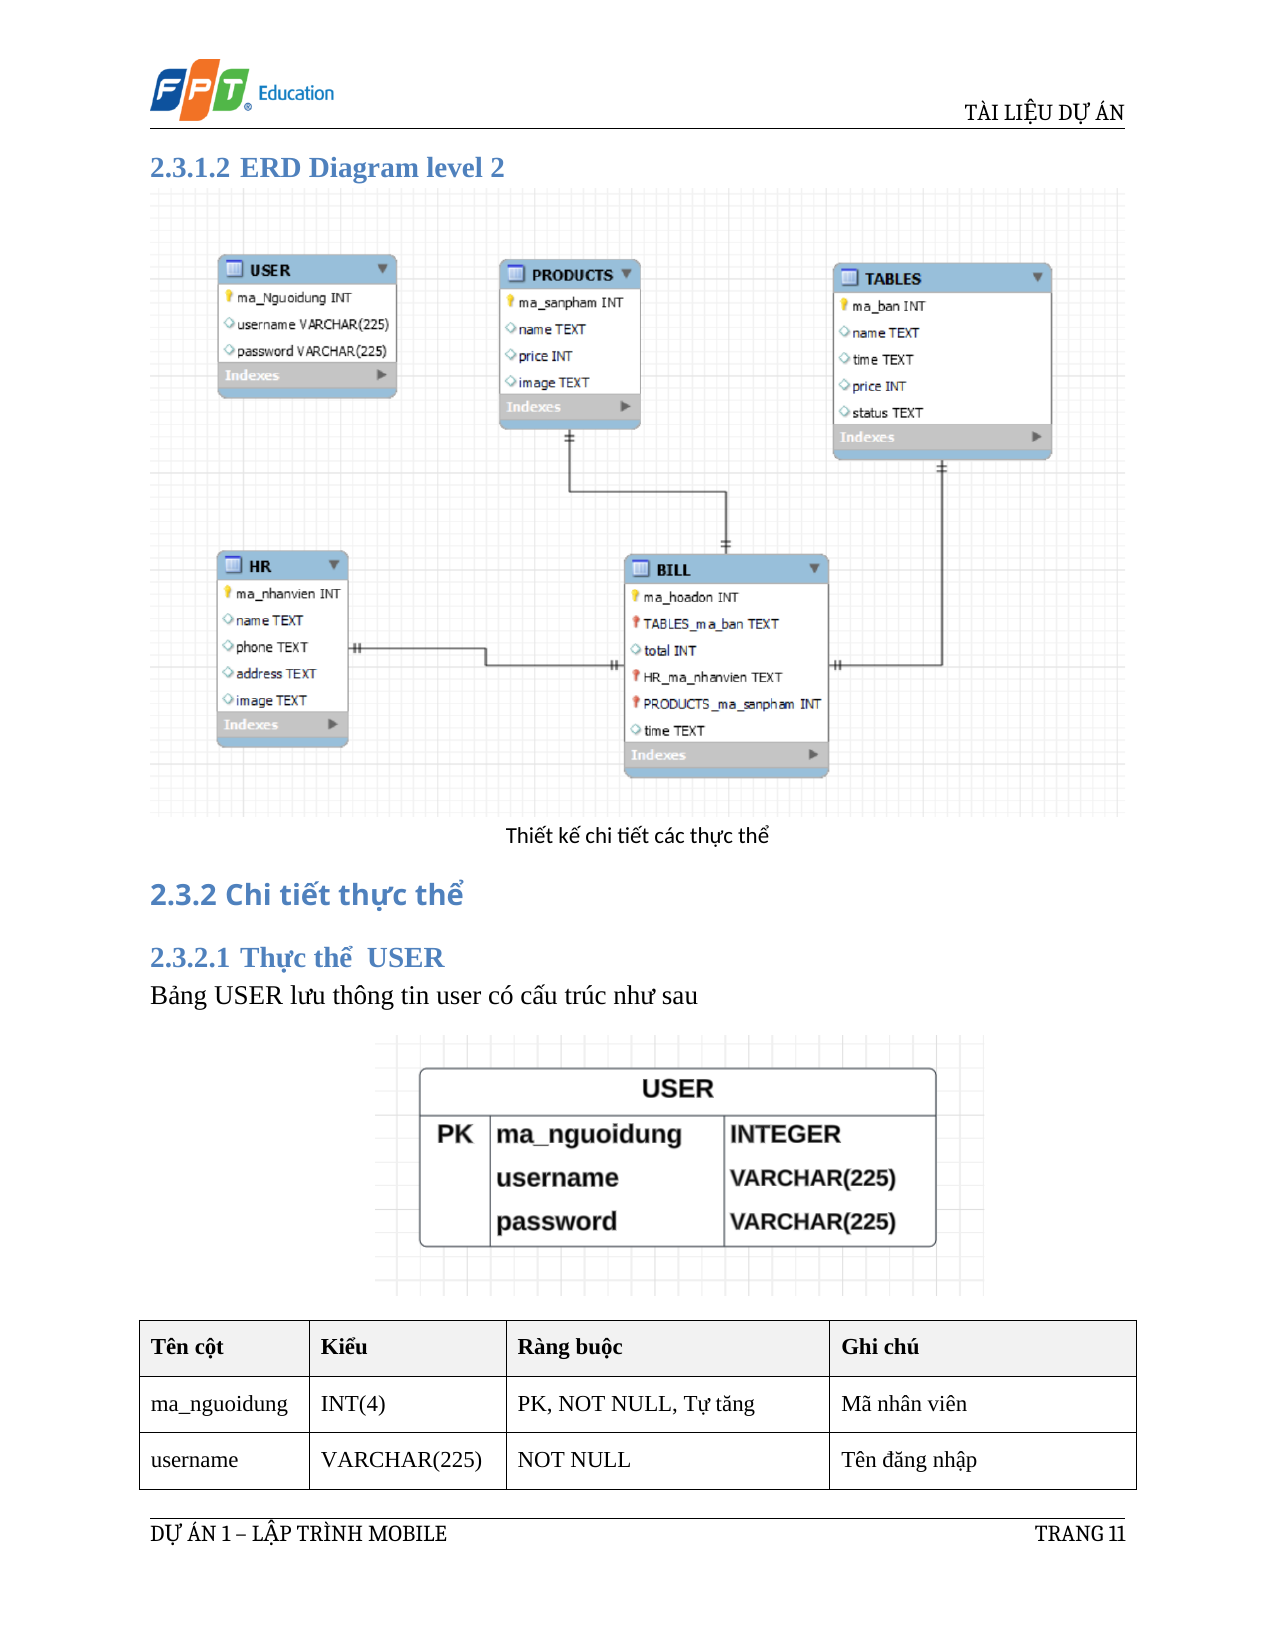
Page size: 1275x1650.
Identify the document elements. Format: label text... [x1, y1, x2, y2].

table_cell ma_nguoidung [140, 1377, 309, 1432]
subtitle Chi tiết thực thể [150, 874, 1125, 914]
table_cell PK, NOT NULL, Tự tăng [507, 1377, 829, 1432]
table_cell username [140, 1433, 309, 1488]
table_cell VARCHAR(225) [310, 1433, 506, 1488]
subtitle ERD Diagram level 2 [150, 150, 1125, 183]
table_cell INT(4) [310, 1377, 506, 1432]
text Bảng USER lưu thông tin user có cấu trúc như sau [150, 979, 1125, 1010]
subtitle Thực thể USER [150, 941, 1125, 974]
table_header Ràng buộc [507, 1321, 829, 1376]
table_cell Tên đăng nhập [830, 1433, 1136, 1488]
table_header Tên cột [140, 1321, 309, 1376]
picture [150, 188, 1125, 817]
table_header Ghi chú [830, 1321, 1136, 1376]
table_cell Mã nhân viên [830, 1377, 1136, 1432]
picture [150, 59, 336, 121]
table_cell NOT NULL [507, 1433, 829, 1488]
text Thiết kế chi tiết các thực thể [150, 817, 1125, 849]
table_header Kiểu [310, 1321, 506, 1376]
picture [375, 1035, 985, 1296]
